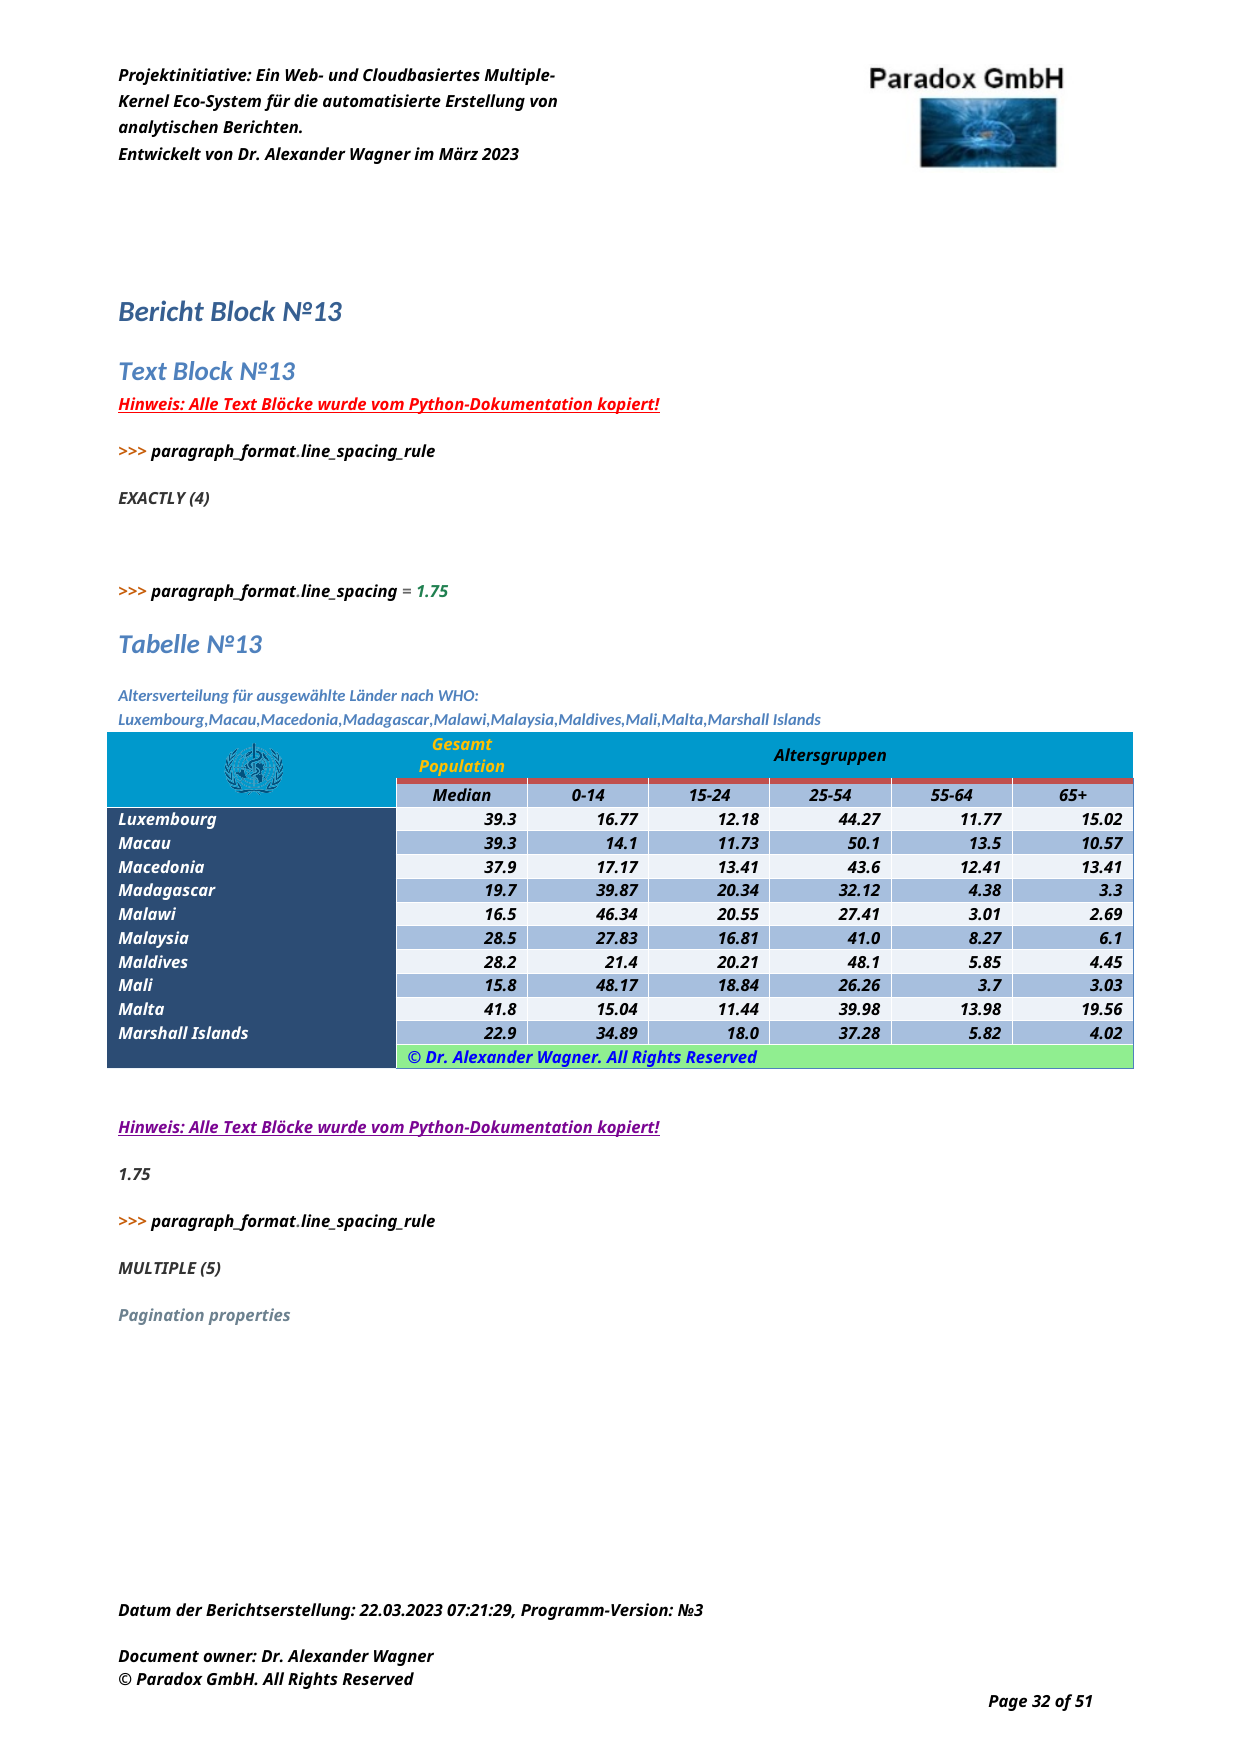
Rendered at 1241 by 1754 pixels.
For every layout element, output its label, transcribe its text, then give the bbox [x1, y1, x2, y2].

table_cell 8.27 [892, 926, 1012, 949]
table_cell 39.3 [397, 831, 527, 854]
table_cell [107, 1044, 396, 1068]
text EXACTLY (4) [118, 486, 1122, 509]
text Hinweis: Alle Text Blöcke wurde vom Python-Dokumentation kopiert! [118, 1116, 1122, 1138]
subtitle Bericht Block №13 [118, 293, 1122, 328]
table_cell 65+ [1013, 784, 1133, 807]
table_cell 3.7 [892, 974, 1012, 997]
table_cell 6.1 [1013, 926, 1133, 949]
table_cell 27.83 [528, 926, 648, 949]
table_cell 37.28 [770, 1021, 891, 1044]
table_cell 20.21 [649, 950, 769, 973]
table_cell Malawi [107, 902, 396, 925]
table_cell 16.77 [528, 808, 648, 830]
table_cell 4.38 [892, 879, 1012, 902]
table_cell 13.41 [1013, 855, 1133, 878]
table_cell 12.41 [892, 855, 1012, 878]
table_cell Median [397, 784, 527, 807]
table_cell 4.45 [1013, 950, 1133, 973]
picture [238, 768, 244, 776]
table_cell 14.1 [528, 831, 648, 854]
table_cell 48.1 [770, 950, 891, 973]
text Hinweis: Alle Text Blöcke wurde vom Python-Dokumentation kopiert! [118, 392, 1122, 415]
subtitle Text Block №13 [118, 354, 1122, 388]
table_cell 20.34 [649, 879, 769, 902]
table_cell 3.03 [1013, 974, 1133, 997]
table_cell 3.01 [892, 903, 1012, 925]
table_cell 34.89 [528, 1021, 648, 1044]
table_cell Marshall Islands [107, 1020, 396, 1044]
table_cell 12.18 [649, 808, 769, 830]
table_cell © Dr. Alexander Wagner. All Rights Reserved [397, 1045, 1133, 1068]
table_cell 2.69 [1013, 903, 1133, 925]
text 1.75 [118, 1163, 1122, 1185]
table_cell 32.12 [770, 879, 891, 902]
table_cell Mali [107, 973, 396, 997]
table_cell Macau [107, 830, 396, 854]
picture [275, 755, 281, 764]
picture [863, 64, 1100, 173]
table_cell 5.82 [892, 1021, 1012, 1044]
table_cell 0-14 [528, 784, 648, 807]
table_cell Luxembourg [107, 808, 396, 830]
table_cell 17.17 [528, 855, 648, 878]
table_cell 55-64 [892, 784, 1012, 807]
table_cell 5.85 [892, 950, 1012, 973]
subtitle Tabelle №13 [118, 627, 1122, 660]
table_cell 13.5 [892, 831, 1012, 854]
table_cell 11.77 [892, 808, 1012, 830]
table_cell 46.34 [528, 903, 648, 925]
table_cell 28.2 [397, 950, 527, 973]
table_cell 15.02 [1013, 808, 1133, 830]
table_cell 41.8 [397, 998, 527, 1020]
table_cell 11.73 [649, 831, 769, 854]
table_cell Malaysia [107, 925, 396, 949]
text Pagination properties [118, 1303, 1122, 1326]
table_cell 22.9 [397, 1021, 527, 1044]
table_header [107, 732, 396, 807]
table_cell 27.41 [770, 903, 891, 925]
picture [252, 744, 257, 755]
table_cell 21.4 [528, 950, 648, 973]
text >>> paragraph_format.line_spacing_rule [118, 1209, 1122, 1232]
table_cell 18.0 [649, 1021, 769, 1044]
table_cell 28.5 [397, 926, 527, 949]
table_cell 19.56 [1013, 998, 1133, 1020]
table_cell Malta [107, 997, 396, 1020]
table_cell 16.5 [397, 903, 527, 925]
table_cell 39.3 [397, 808, 527, 830]
table_cell 43.6 [770, 855, 891, 878]
table_cell 39.87 [528, 879, 648, 902]
table_cell 16.81 [649, 926, 769, 949]
table_cell 39.98 [770, 998, 891, 1020]
table_cell 25-54 [770, 784, 891, 807]
picture [245, 753, 267, 782]
table_header Gesamt Population [396, 732, 528, 778]
table_cell 48.17 [528, 974, 648, 997]
table_cell 10.57 [1013, 831, 1133, 854]
table_header Altersgruppen [528, 732, 1133, 778]
table_cell 3.3 [1013, 879, 1133, 902]
table_cell Maldives [107, 949, 396, 973]
text >>> paragraph_format.line_spacing = 1.75 [118, 580, 1122, 603]
table_cell 44.27 [770, 808, 891, 830]
table_cell 13.98 [892, 998, 1012, 1020]
table_cell 50.1 [770, 831, 891, 854]
table_cell 13.41 [649, 855, 769, 878]
text >>> paragraph_format.line_spacing_rule [118, 439, 1122, 462]
table_cell Macedonia [107, 854, 396, 878]
table_cell 4.02 [1013, 1021, 1133, 1044]
table_cell 15.8 [397, 974, 527, 997]
table_cell 15.04 [528, 998, 648, 1020]
table_cell 18.84 [649, 974, 769, 997]
table_cell 20.55 [649, 903, 769, 925]
table_cell 37.9 [397, 855, 527, 878]
table_cell 15-24 [649, 784, 769, 807]
text MULTIPLE (5) [118, 1256, 1122, 1279]
table_cell Madagascar [107, 878, 396, 902]
table_cell 11.44 [649, 998, 769, 1020]
table_cell 19.7 [397, 879, 527, 902]
table_cell 41.0 [770, 926, 891, 949]
subtitle Altersverteilung für ausgewählte Länder nach WHO: Luxembourg,Macau,Macedonia,Madagascar,Malawi,Malaysia,Maldives,Mali,Malta,Marshall Islands [118, 686, 1122, 729]
table_cell 26.26 [770, 974, 891, 997]
